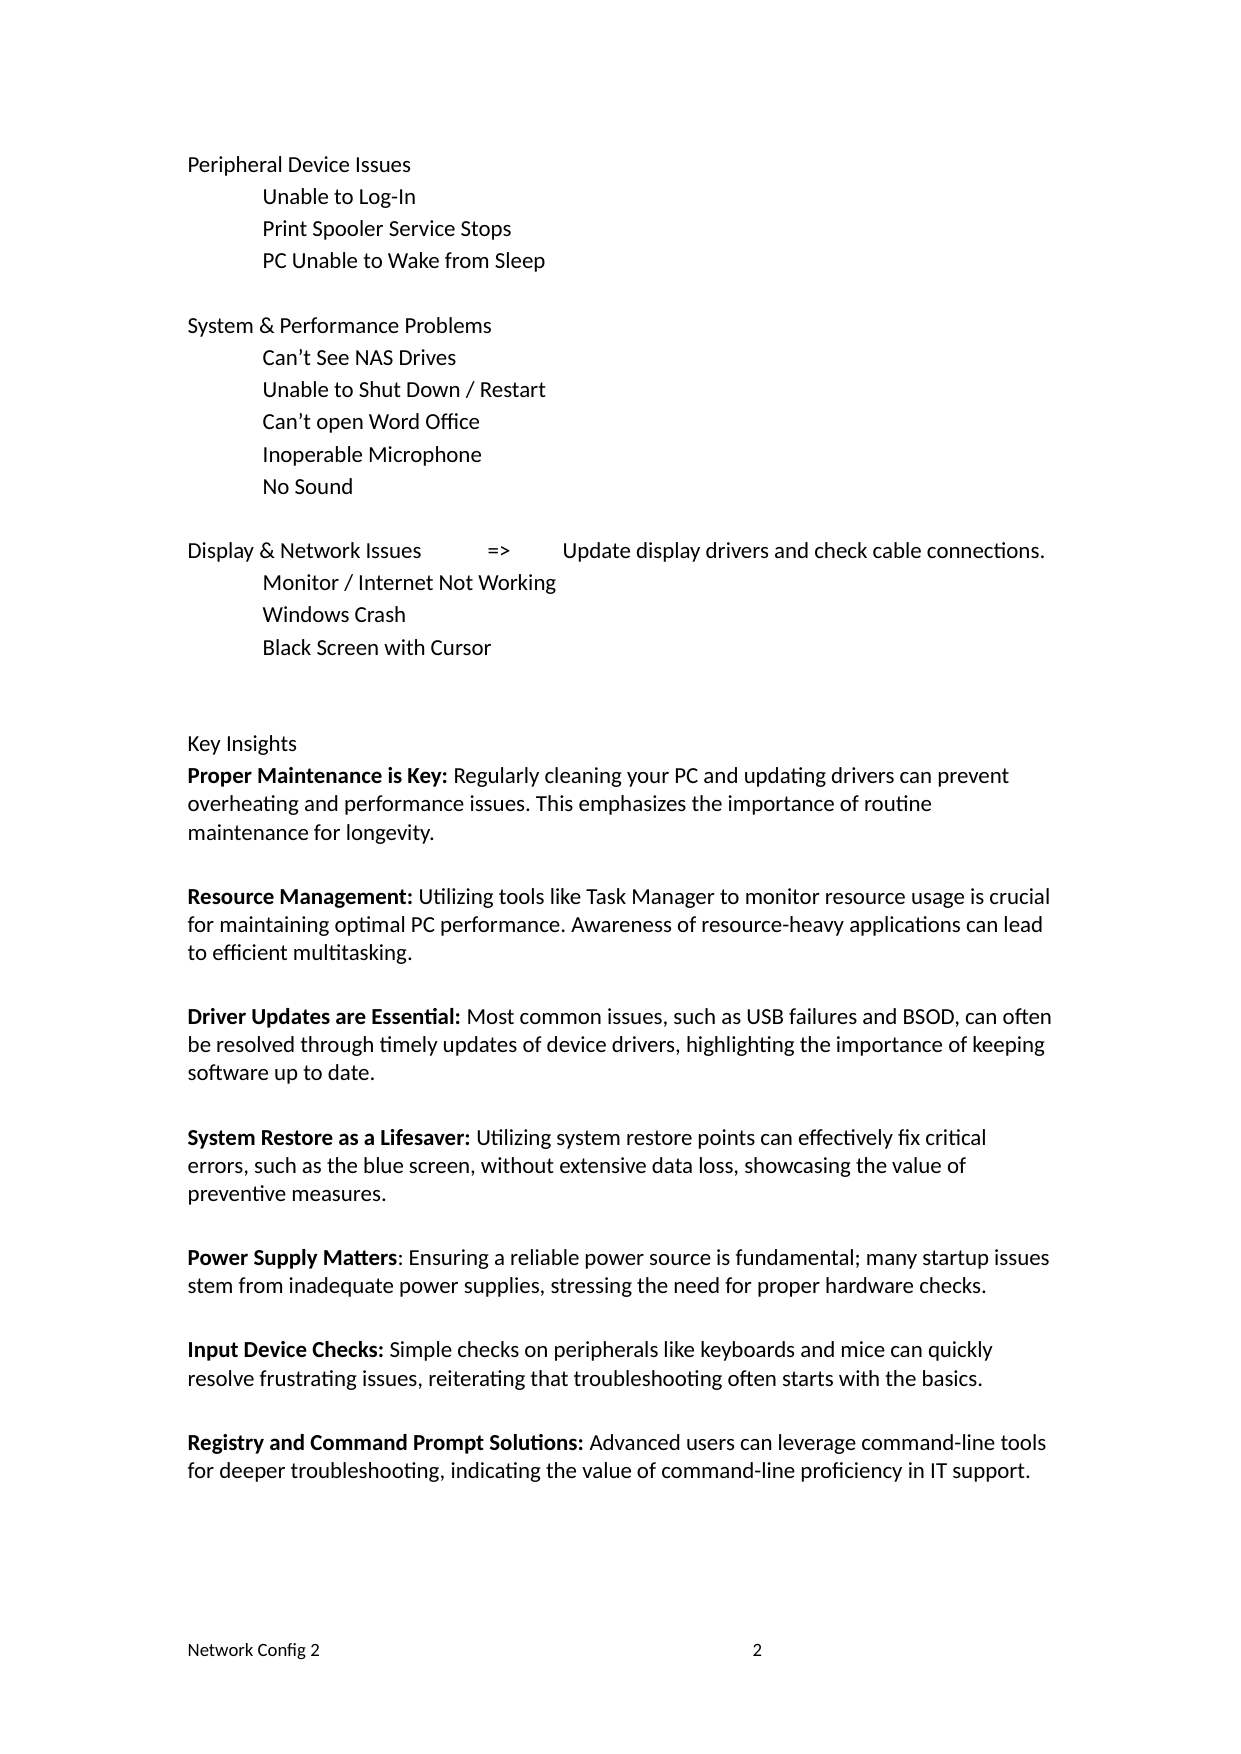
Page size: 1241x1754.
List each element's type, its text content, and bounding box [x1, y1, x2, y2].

text Inoperable Microphone [187, 440, 1053, 468]
text Can’t See NAS Drives [187, 343, 1053, 371]
text Resource Management: Utilizing tools like Task Manager to monitor resource usage is crucial for maintaining optimal PC performance. Awareness of resource-heavy applications can lead to efficient multitasking. [187, 882, 1053, 966]
text Can’t open Word Office [187, 407, 1053, 436]
text System Restore as a Lifesaver: Utilizing system restore points can effectively fix critical errors, such as the blue screen, without extensive data loss, showcasing the value of preventive measures. [187, 1123, 1053, 1207]
text Input Device Checks: Simple checks on peripherals like keyboards and mice can quickly resolve frustrating issues, reiterating that troubleshooting often starts with the basics. [187, 1336, 1053, 1392]
text Monitor / Internet Not Working [187, 568, 1053, 596]
text Power Supply Matters: Ensuring a reliable power source is fundamental; many startup issues stem from inadequate power supplies, stressing the need for proper hardware checks. [187, 1243, 1053, 1299]
text Peripheral Device Issues [187, 150, 1053, 178]
text Key Insights [187, 729, 1053, 757]
text Unable to Log-In [187, 182, 1053, 210]
text Print Spooler Service Stops [187, 214, 1053, 242]
text PC Unable to Wake from Sleep [187, 247, 1053, 274]
text Unable to Shut Down / Restart [187, 375, 1053, 403]
text Driver Updates are Essential: Most common issues, such as USB failures and BSOD, can often be resolved through timely updates of device drivers, highlighting the importance of keeping software up to date. [187, 1002, 1053, 1086]
text No Sound [187, 472, 1053, 500]
text Proper Maintenance is Key: Regularly cleaning your PC and updating drivers can prevent overheating and performance issues. This emphasizes the importance of routine maintenance for longevity. [187, 762, 1053, 846]
text Black Screen with Cursor [187, 633, 1053, 661]
text System & Performance Problems [187, 311, 1053, 339]
text Windows Crash [187, 601, 1053, 629]
text Registry and Command Prompt Solutions: Advanced users can leverage command-line tools for deeper troubleshooting, indicating the value of command-line proficiency in IT support. [187, 1428, 1053, 1484]
text Display & Network Issues => Update display drivers and check cable connections. [187, 536, 1053, 564]
